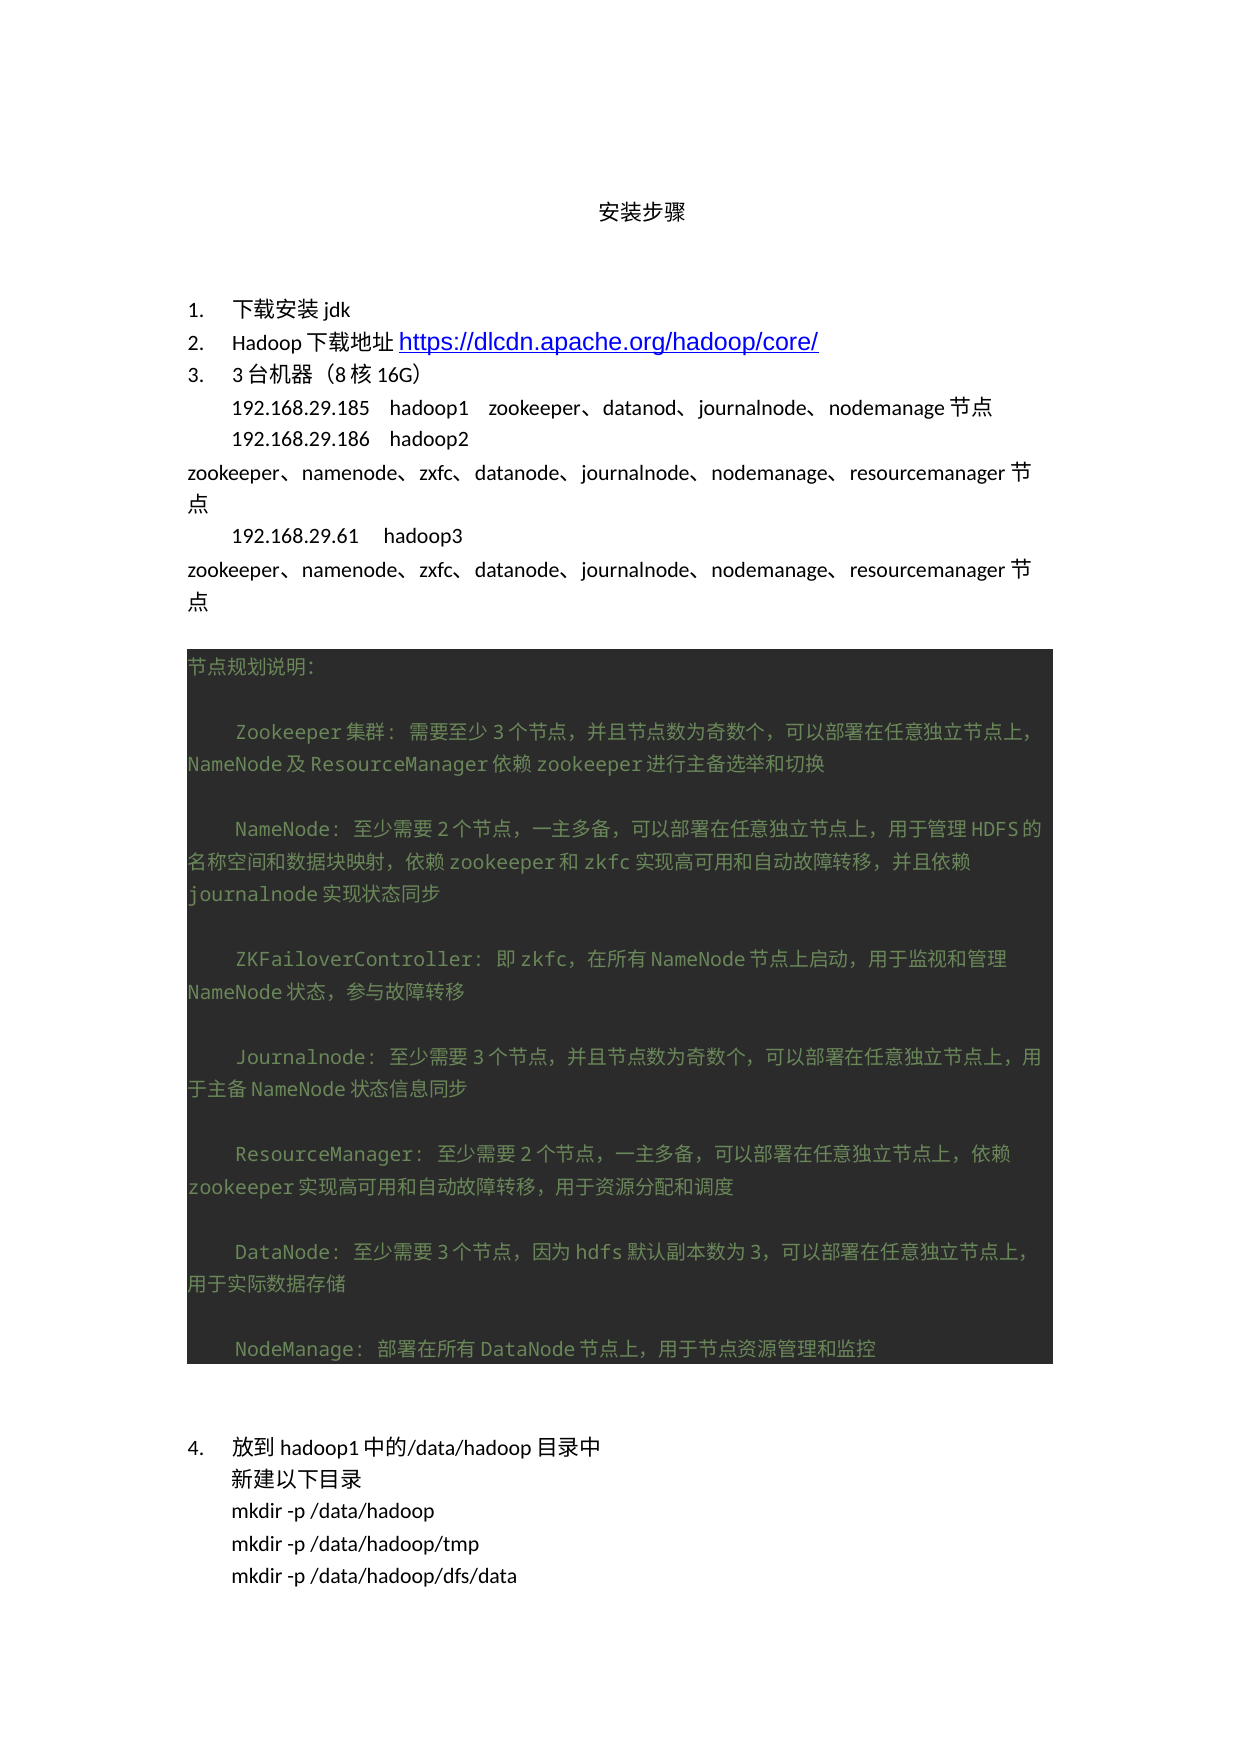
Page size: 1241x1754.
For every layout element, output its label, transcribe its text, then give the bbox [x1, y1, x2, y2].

list Hadoop下载地址 https://dlcdn.apache.org/hadoop/core/ [187, 324, 1053, 357]
list 放到hadoop1中的/data/hadoop目录中 [187, 1429, 1053, 1462]
list mkdir -p /data/hadoop [187, 1494, 1053, 1527]
list mkdir -p /data/hadoop/dfs/data [187, 1559, 1053, 1592]
list 新建以下目录 [187, 1462, 1053, 1494]
text 节点规划说明： Zookeeper集群: 需要至少3个节点，并且节点数为奇数个，可以部署在任意独立节点上，NameNode及ResourceManager依赖zookeeper进行主备选举和切换 NameNode: 至少需要2个节点，一主多备，可以部署在任意独立节点上，用于管理HDFS的名称空间和数据块映射，依赖zookeeper和zkfc实现高可用和自动故障转移，并且依赖journalnode实现状态同步 ZKFailoverController: 即zkfc，在所有NameNode节点上启动，用于监视和管理NameNode状态，参与故障转移 Journalnode: 至少需要3个节点，并且节点数为奇数个，可以部署在任意独立节点上，用于主备NameNode状态信息同步 ResourceManager: 至少需要2个节点，一主多备，可以部署在任意独立节点上，依赖zookeeper实现高可用和自动故障转移，用于资源分配和调度 DataNode: 至少需要3个节点，因为hdfs默认副本数为3，可以部署在任意独立节点上，用于实际数据存储 NodeManage: 部署在所有DataNode节点上，用于节点资源管理和监控 [187, 649, 1053, 1364]
list 192.168.29.186 hadoop2 zookeeper、namenode、zxfc、datanode、journalnode、nodemanage、resourcemanager节点 [187, 422, 1053, 519]
list mkdir -p /data/hadoop/tmp [187, 1527, 1053, 1559]
list 3台机器（8核16G） [187, 357, 1053, 389]
text 安装步骤 [187, 194, 1053, 227]
list 192.168.29.185 hadoop1 zookeeper、datanod、journalnode、nodemanage节点 [187, 389, 1053, 422]
list 192.168.29.61 hadoop3 zookeeper、namenode、zxfc、datanode、journalnode、nodemanage、resourcemanager节点 [187, 519, 1053, 617]
list 下载安装jdk [187, 292, 1053, 324]
